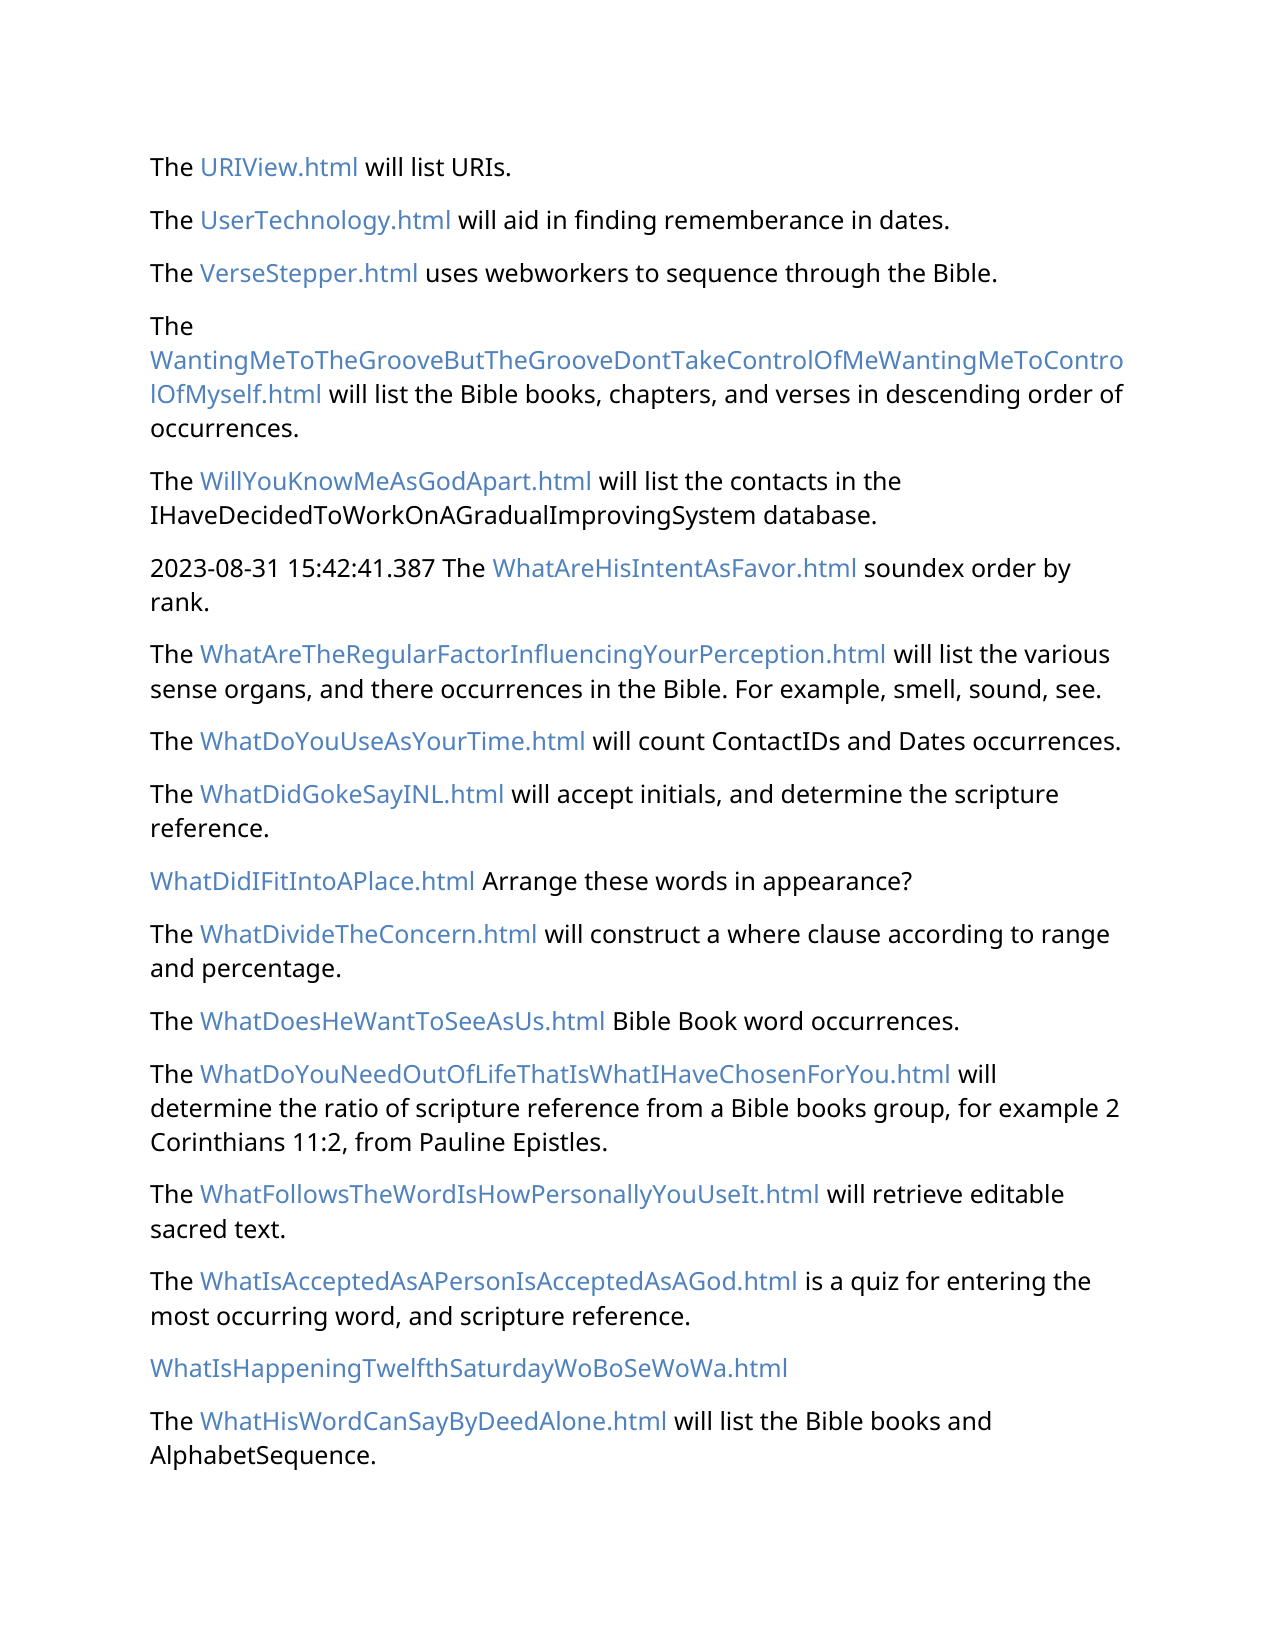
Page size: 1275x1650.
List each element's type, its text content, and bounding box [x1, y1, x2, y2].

text The WhatHisWordCanSayByDeedAlone.html will list the Bible books and AlphabetSequence. [150, 1404, 1125, 1472]
text The WhatDoYouNeedOutOfLifeThatIsWhatIHaveChosenForYou.html will determine the ratio of scripture reference from a Bible books group, for example 2 Corinthians 11:2, from Pauline Epistles. [150, 1056, 1125, 1158]
text The WillYouKnowMeAsGodApart.html will list the contacts in the IHaveDecidedToWorkOnAGradualImprovingSystem database. [150, 463, 1125, 532]
text The WhatDoYouUseAsYourTime.html will count ContactIDs and Dates occurrences. [150, 724, 1125, 758]
text 2023-08-31 15:42:41.387 The WhatAreHisIntentAsFavor.html soundex order by rank. [150, 550, 1125, 618]
text The WantingMeToTheGrooveButTheGrooveDontTakeControlOfMeWantingMeToControlOfMyself.html will list the Bible books, chapters, and verses in descending order of occurrences. [150, 308, 1125, 445]
text The WhatFollowsTheWordIsHowPersonallyYouUseIt.html will retrieve editable sacred text. [150, 1177, 1125, 1245]
text The UserTechnology.html will aid in finding rememberance in dates. [150, 203, 1125, 237]
text The URIView.html will list URIs. [150, 150, 1125, 184]
text The VerseStepper.html uses webworkers to sequence through the Bible. [150, 256, 1125, 290]
text The WhatDivideTheConcern.html will construct a where clause according to range and percentage. [150, 917, 1125, 985]
text The WhatDidGokeSayINL.html will accept initials, and determine the scripture reference. [150, 777, 1125, 845]
text The WhatIsAcceptedAsAPersonIsAcceptedAsAGod.html is a quiz for entering the most occurring word, and scripture reference. [150, 1264, 1125, 1332]
text The WhatDoesHeWantToSeeAsUs.html Bible Book word occurrences. [150, 1003, 1125, 1037]
text The WhatAreTheRegularFactorInfluencingYourPerception.html will list the various sense organs, and there occurrences in the Bible. For example, smell, sound, see. [150, 637, 1125, 705]
text WhatDidIFitIntoAPlace.html Arrange these words in appearance? [150, 864, 1125, 898]
text WhatIsHappeningTwelfthSaturdayWoBoSeWoWa.html [150, 1351, 1125, 1385]
